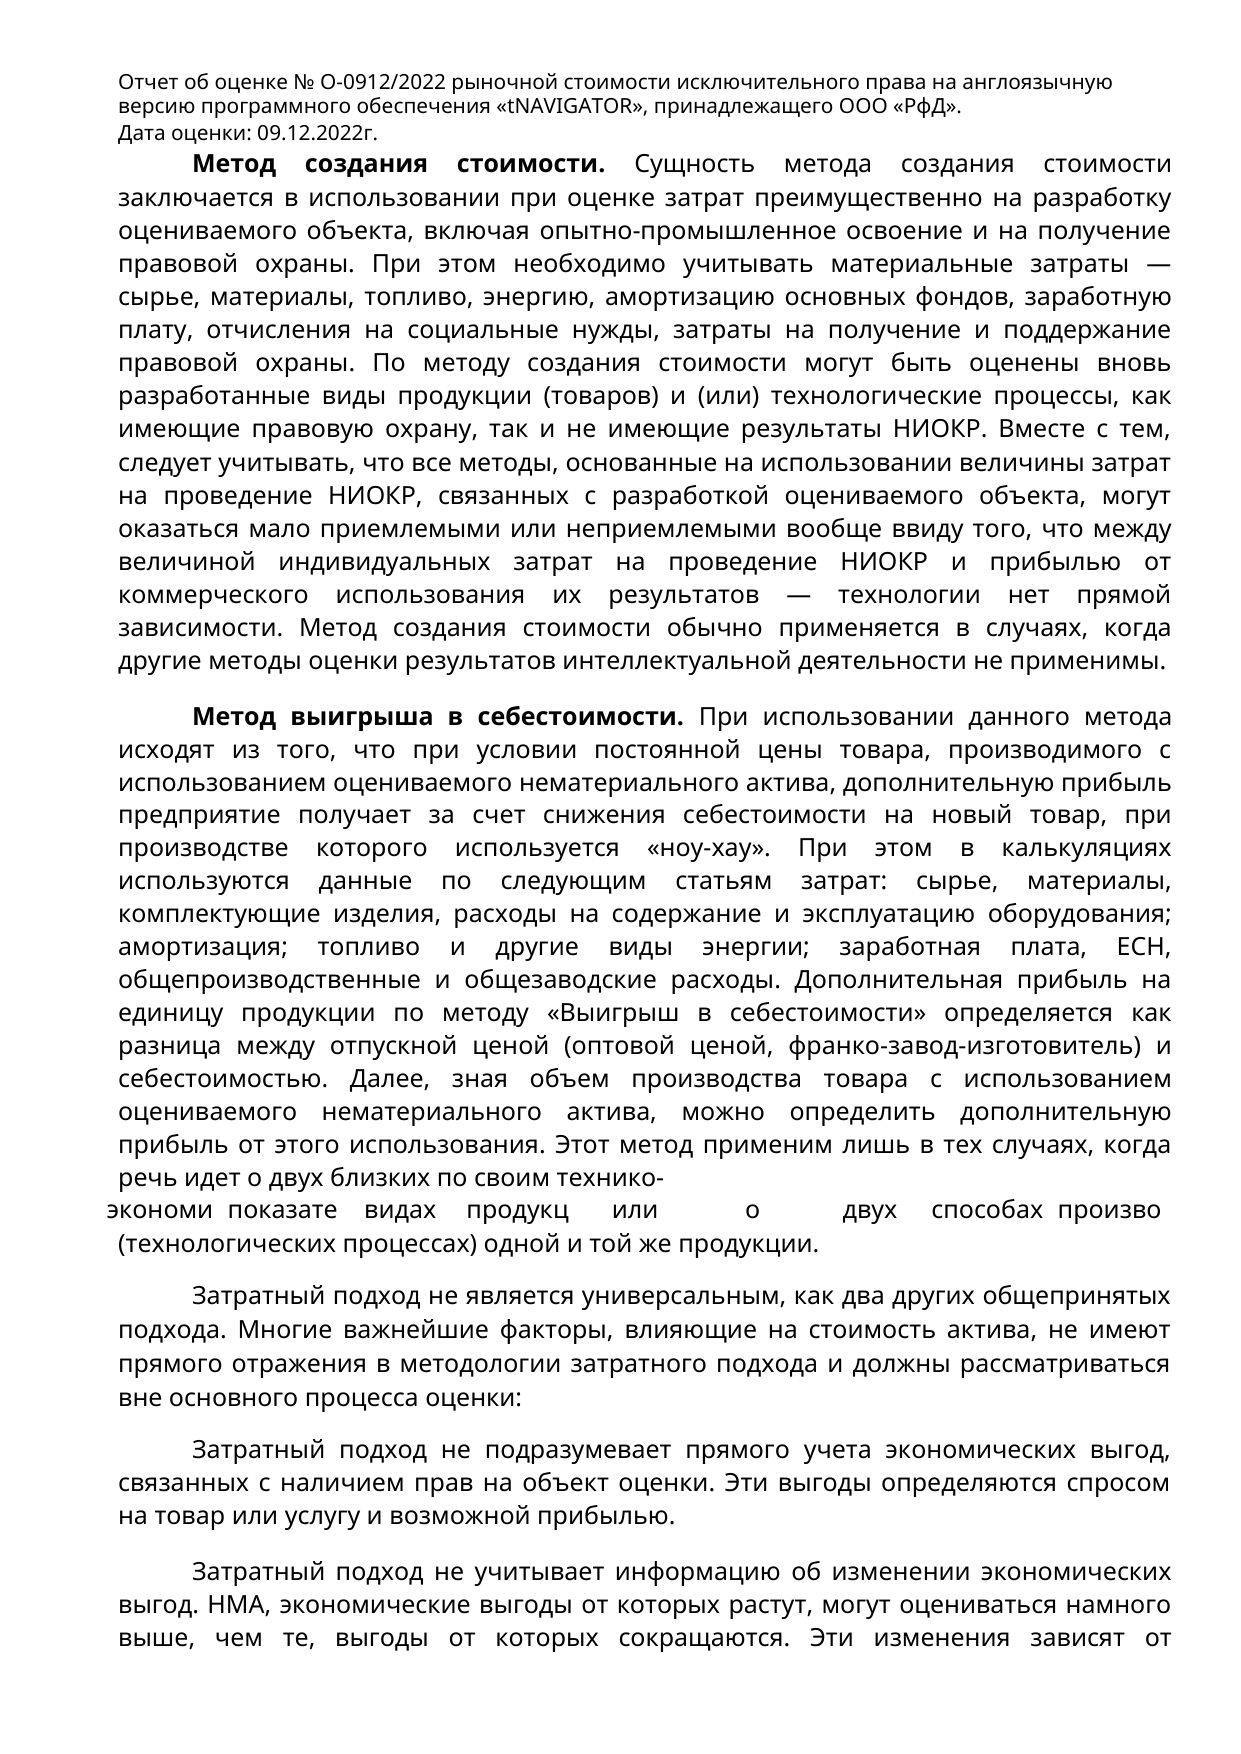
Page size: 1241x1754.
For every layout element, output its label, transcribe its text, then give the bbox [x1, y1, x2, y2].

text Метод выигрыша в себестоимости. При использовании данного метода исходят из того, что при условии постоянной цены товара, производимого с использованием оцениваемого нематериального актива, дополнительную прибыль предприятие получает за счет снижения себестоимости на новый товар, при производстве которого используется «ноу-хау». При этом в калькуляциях используются данные по следующим статьям затрат: сырье, материалы, комплектующие изделия, расходы на содержание и эксплуатацию оборудования; амортизация; топливо и другие виды энергии; заработная плата, ЕСН, общепроизводственные и общезаводские расходы. Дополнительная прибыль на единицу продукции по методу «Выигрыш в себестоимости» определяется как разница между отпускной ценой (оптовой ценой, франко-завод-изготовитель) и себестоимостью. Далее, зная объем производства товара с использованием оцениваемого нематериального актива, можно определить дополнительную прибыль от этого использования. Этот метод применим лишь в тех случаях, когда речь идет о двух близких по своим технико- [118, 699, 1173, 1193]
text Дата оценки: 09.12.2022г. [118, 118, 1175, 146]
text Затратный подход не подразумевает прямого учета экономических выгод, связанных с наличием прав на объект оценки. Эти выгоды определяются спросом на товар или услугу и возможной прибылью. [118, 1432, 1172, 1531]
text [118, 1553, 1173, 1653]
text Отчет об оценке № О-0912/2022 рыночной стоимости исключительного права на англоязычную версию программного обеспечения «tNAVIGATOR», принадлежащего ООО «РфД». [118, 71, 1175, 118]
text Метод создания стоимости. Сущность метода создания стоимости заключается в использовании при оценке затрат преимущественно на разработку оцениваемого объекта, включая опытно-промышленное освоение и на получение правовой охраны. При этом необходимо учитывать материальные затраты — сырье, материалы, топливо, энергию, амортизацию основных фондов, заработную плату, отчисления на социальные нужды, затраты на получение и поддержание правовой охраны. По методу создания стоимости могут быть оценены вновь разработанные виды продукции (товаров) и (или) технологические процессы, как имеющие правовую охрану, так и не имеющие результаты НИОКР. Вместе с тем, следует учитывать, что все методы, основанные на использовании величины затрат на проведение НИОКР, связанных с разработкой оцениваемого объекта, могут оказаться мало приемлемыми или неприемлемыми вообще ввиду того, что между величиной индивидуальных затрат на проведение НИОКР и прибылью от коммерческого использования их результатов — технологии нет прямой зависимости. Метод создания стоимости обычно применяется в случаях, когда другие методы оценки результатов интеллектуальной деятельности не применимы. [118, 146, 1172, 676]
table_header показателям [224, 1195, 341, 1225]
table_header способах [929, 1195, 1046, 1225]
table_header экономическим [107, 1195, 224, 1225]
table_header производства [1046, 1195, 1163, 1225]
text (технологических процессах) одной и той же продукции. [118, 1226, 1175, 1259]
table_header или [576, 1195, 694, 1225]
table_header о [694, 1195, 811, 1225]
table_header продукции [459, 1195, 576, 1225]
text Затратный подход не является универсальным, как два других общепринятых подхода. Многие важнейшие факторы, влияющие на стоимость актива, не имеют прямого отражения в методологии затратного подхода и должны рассматриваться вне основного процесса оценки: [118, 1277, 1172, 1413]
table_header двух [811, 1195, 928, 1225]
table_header видах [341, 1195, 459, 1225]
